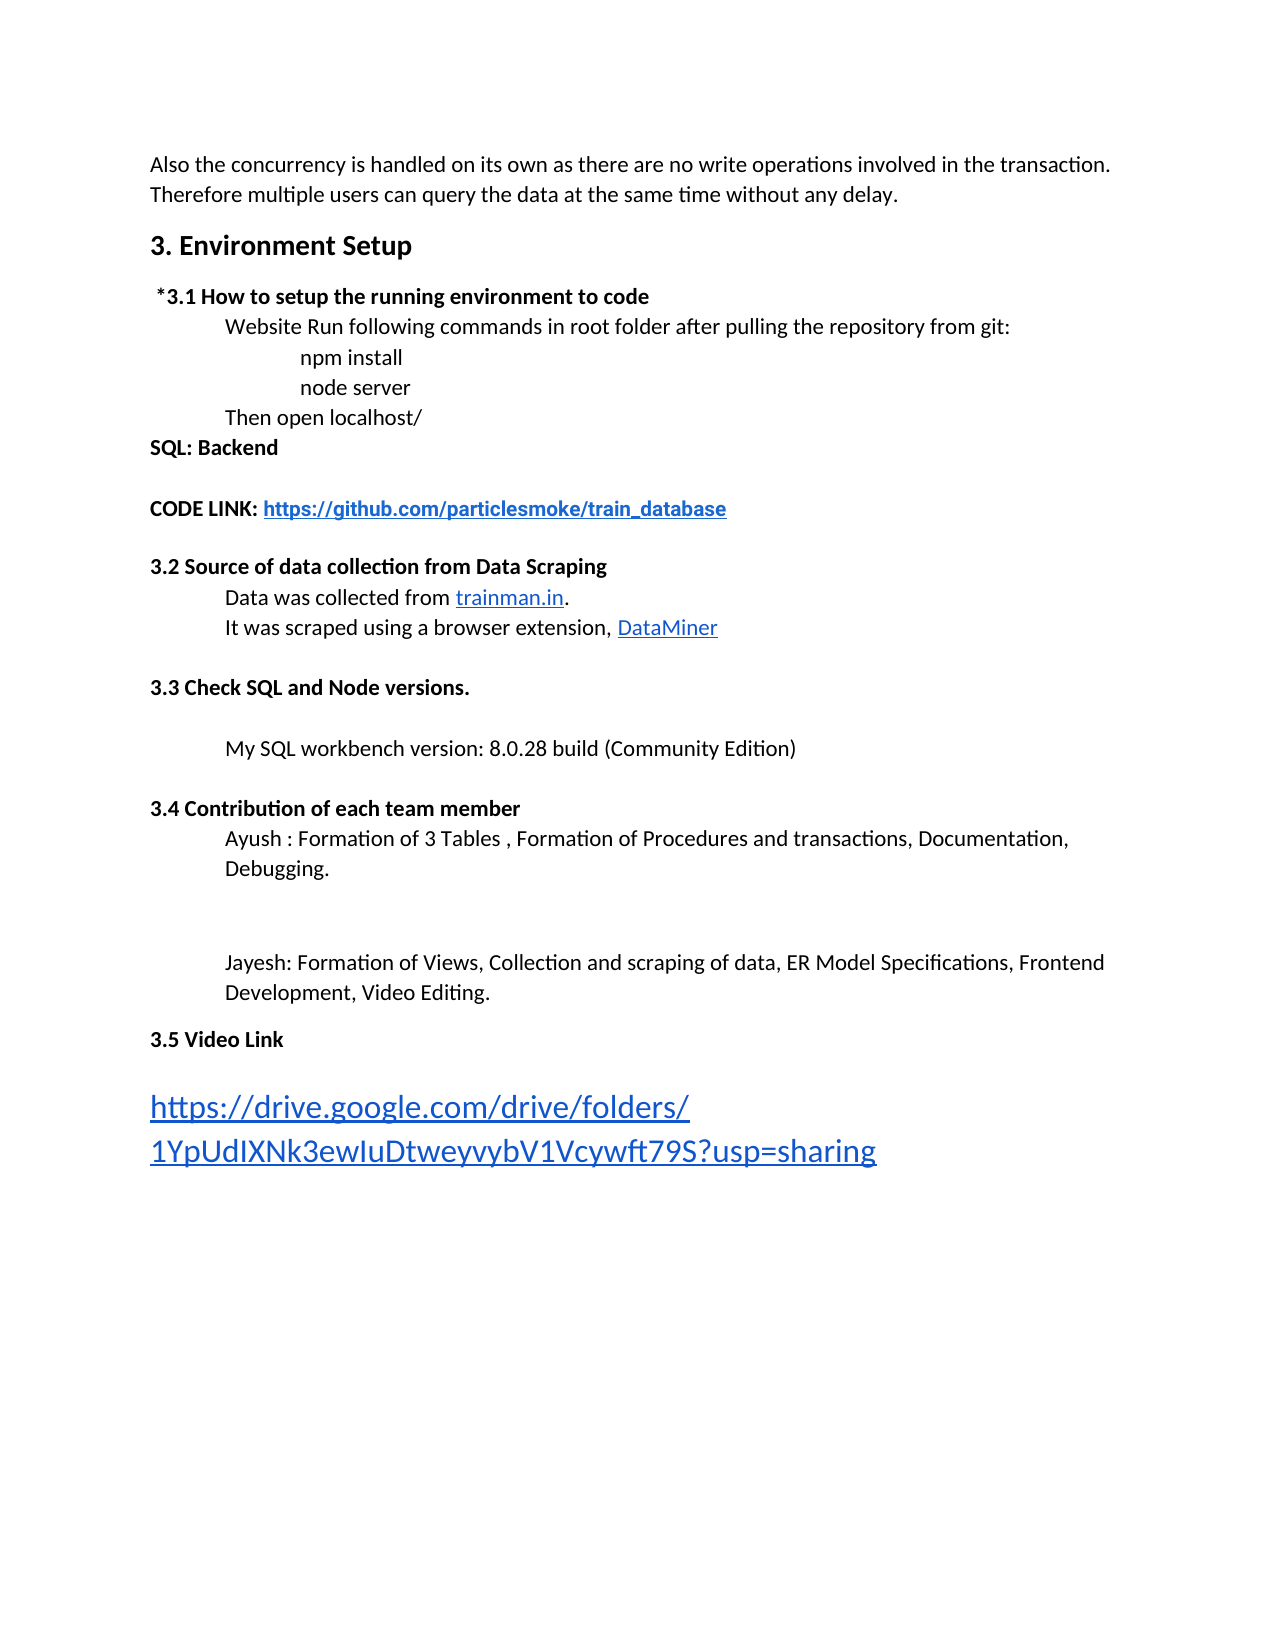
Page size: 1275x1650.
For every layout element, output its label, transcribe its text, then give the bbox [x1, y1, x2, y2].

text Then open localhost/ [150, 403, 1125, 431]
text Data was collected from trainman.in. [150, 583, 1125, 611]
text It was scraped using a browser extension, DataMiner [150, 613, 1125, 641]
text node server [300, 373, 1125, 401]
text https://drive.google.com/drive/folders/1YpUdIXNk3ewIuDtweyvybV1Vcywft79S?usp=sharing [150, 1086, 1125, 1170]
text Ayush : Formation of 3 Tables , Formation of Procedures and transactions, Documentation, Debugging. [225, 824, 1125, 882]
text Jayesh: Formation of Views, Collection and scraping of data, ER Model Specifications, Frontend Development, Video Editing. [225, 948, 1125, 1006]
text 3. Environment Setup [150, 227, 1125, 263]
text 3.3 Check SQL and Node versions. [150, 673, 1125, 701]
text CODE LINK: https://github.com/particlesmoke/train_database [150, 494, 1125, 522]
text *3.1 How to setup the running environment to code [150, 282, 1125, 310]
text Also the concurrency is handled on its own as there are no write operations involved in the transaction. Therefore multiple users can query the data at the same time without any delay. [150, 150, 1125, 208]
text npm install [300, 343, 1125, 371]
text 3.4 Contribution of each team member [150, 794, 1125, 822]
text My SQL workbench version: 8.0.28 build (Community Edition) [150, 734, 1125, 762]
text Website Run following commands in root folder after pulling the repository from git: [225, 312, 1125, 340]
text 3.2 Source of data collection from Data Scraping [150, 552, 1125, 580]
text 3.5 Video Link [150, 1025, 1125, 1053]
text SQL: Backend [150, 433, 1125, 461]
